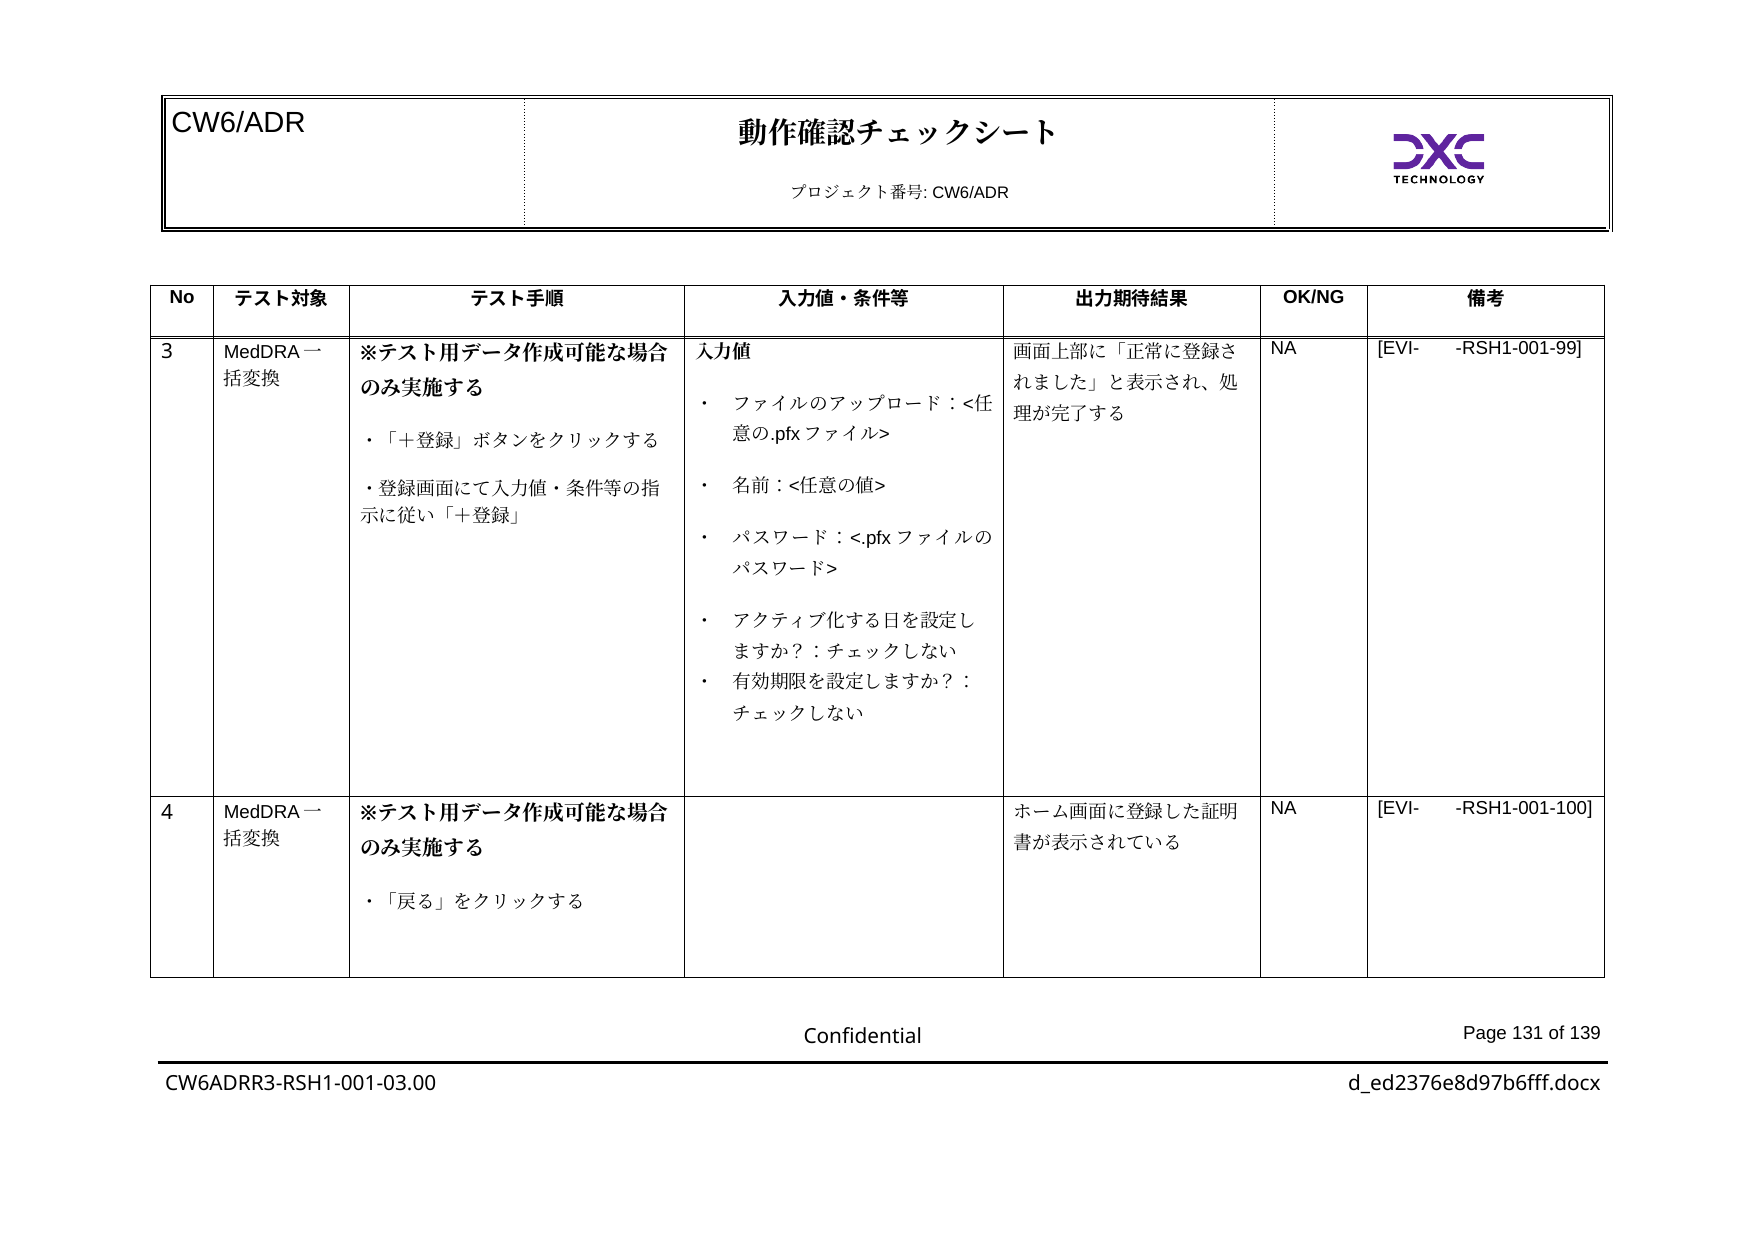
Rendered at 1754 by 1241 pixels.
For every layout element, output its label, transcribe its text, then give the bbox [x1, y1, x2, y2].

table_header OK/NG [1261, 286, 1367, 336]
table_cell MedDRA一括変換 [214, 797, 349, 977]
table_cell MedDRA一括変換 [214, 339, 349, 796]
table_cell 4 [151, 797, 213, 977]
table_header 入力値・条件等 [685, 286, 1003, 336]
table_cell NA [1261, 339, 1367, 796]
table_cell [685, 797, 1003, 977]
table_cell [EVI- -RSH1-001-] [1368, 339, 1604, 796]
table_cell ※テスト用データ作成可能な場合のみ実施する ・「＋登録」ボタンをクリックする ・登録画面にて入力値・条件等の指示に従い「＋登録」 [350, 339, 684, 796]
table_cell NA [1261, 797, 1367, 977]
table_cell 入力値 ファイルのアップロード：<任意の.pfxファイル> 名前：<任意の値> パスワード：<.pfxファイルのパスワード> アクティブ化する日を設定しますか？：チェックしない 有効期限を設定しますか？：チェックしない [685, 339, 1003, 796]
table_header 出力期待結果 [1004, 286, 1260, 336]
table_header テスト手順 [350, 286, 684, 336]
table_header 備考 [1368, 286, 1604, 336]
table_header No [151, 286, 213, 336]
table_header テスト対象 [214, 286, 349, 336]
table_cell [EVI- -RSH1-001-] [1368, 797, 1604, 977]
picture [1378, 118, 1499, 199]
table_cell 3 [151, 339, 213, 796]
table_cell 画面上部に「正常に登録されました」と表示され、処理が完了する [1004, 339, 1260, 796]
table_cell ※テスト用データ作成可能な場合のみ実施する ・「戻る」をクリックする [350, 797, 684, 977]
table_cell ホーム画面に登録した証明書が表示されている [1004, 797, 1260, 977]
